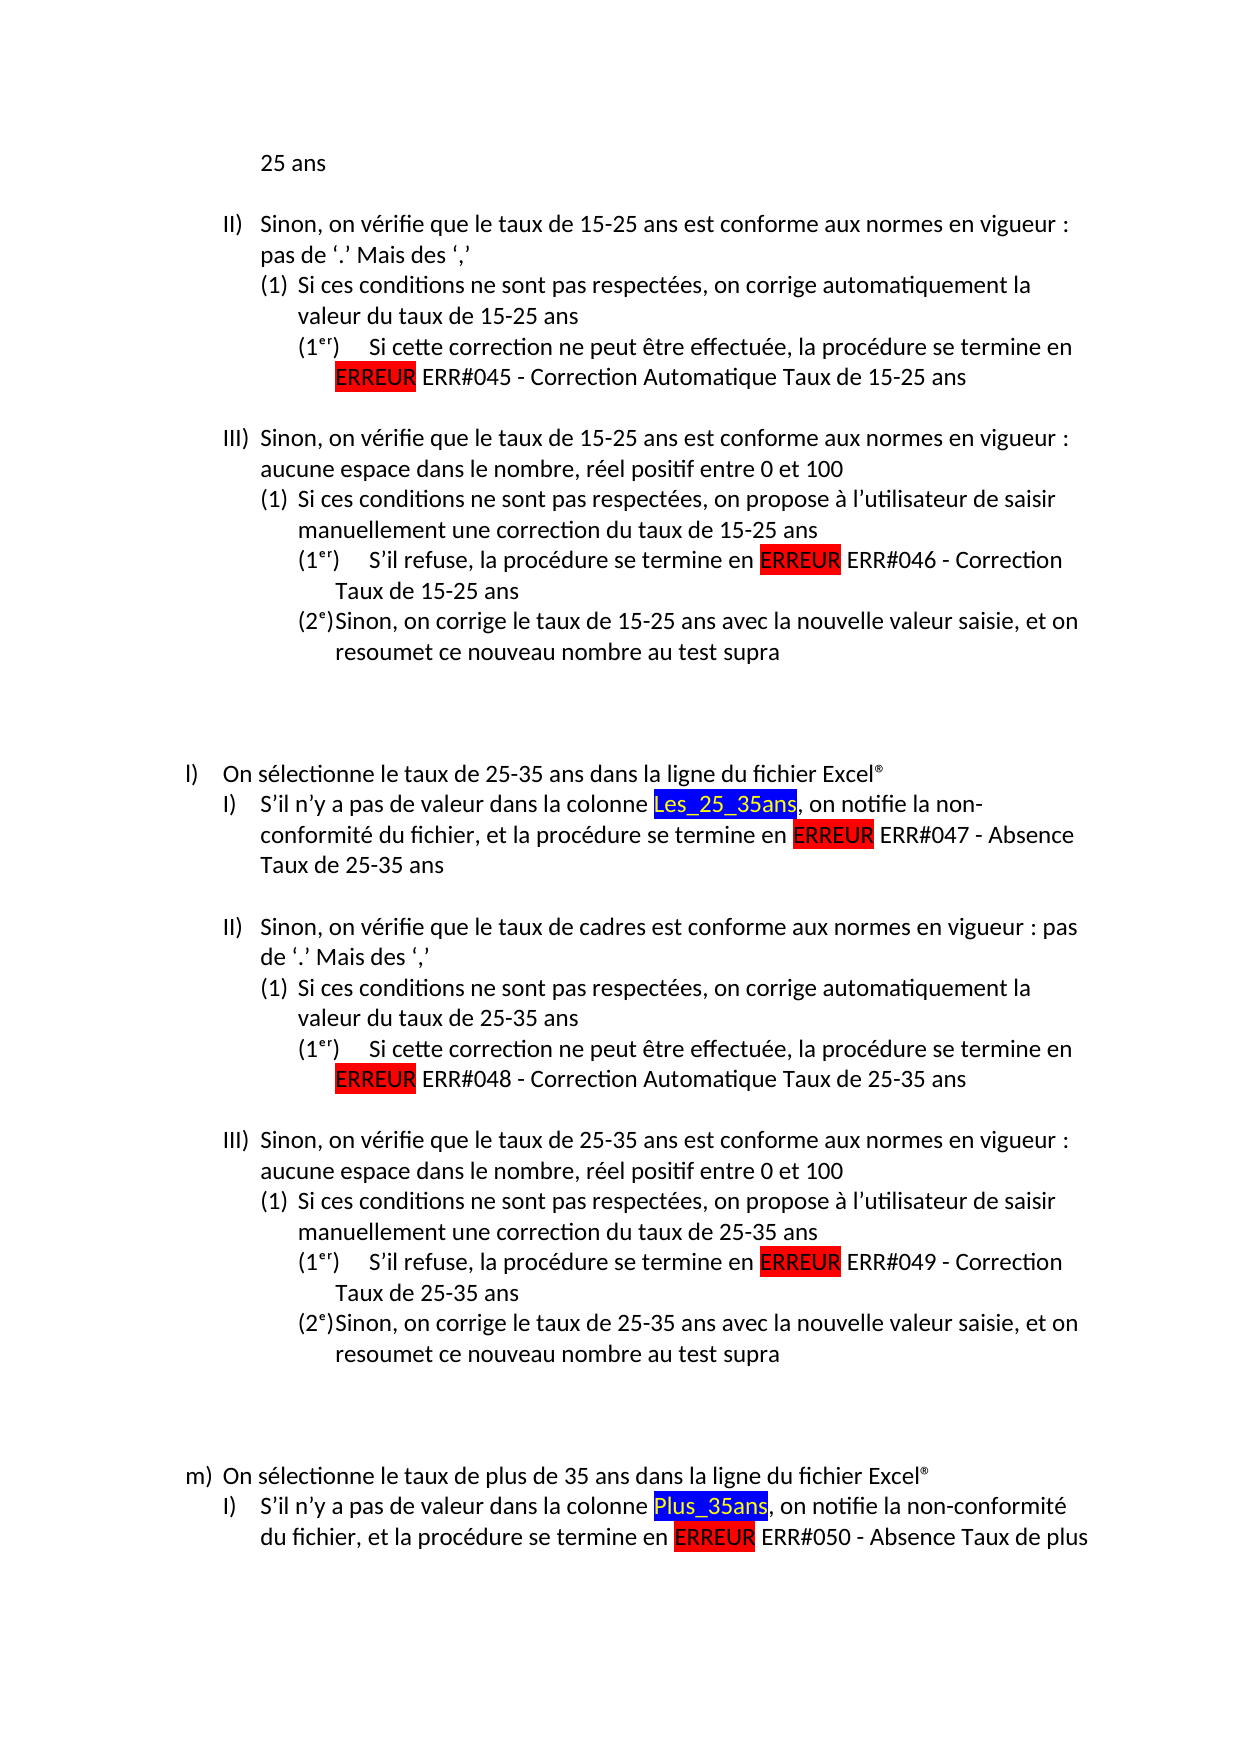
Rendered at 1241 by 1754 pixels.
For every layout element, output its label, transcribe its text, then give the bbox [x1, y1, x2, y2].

list Si cette correction ne peut être effectuée, la procédure se termine en ERREUR ERR#045 - Correction Automatique Taux de 15-25 ans [298, 331, 1093, 422]
list S’il n’y a pas de valeur dans la colonne Les_25_35ans, on notifie la non-conformité du fichier, et la procédure se termine en ERREUR ERR#047 - Absence Taux de 25-35 ans [223, 788, 1093, 911]
list Si ces conditions ne sont pas respectées, on corrige automatiquement la valeur du taux de 15-25 ans [260, 270, 1093, 331]
list Sinon, on corrige le taux de 15-25 ans avec la nouvelle valeur saisie, et on resoumet ce nouveau nombre au test 004)k)III) ci-dessus [298, 605, 1093, 758]
list Sinon, on corrige le taux de 25-35 ans avec la nouvelle valeur saisie, et on resoumet ce nouveau nombre au test 004)l)III) ci-dessus [298, 1307, 1093, 1460]
list Sinon, on vérifie que le taux de 25-35 ans est conforme aux normes en vigueur : aucune espace dans le nombre, réel positif entre 0 et 100 [223, 1124, 1093, 1185]
list Si ces conditions ne sont pas respectées, on propose à l’utilisateur de saisir manuellement une correction du taux de 15-25 ans [260, 483, 1093, 544]
list On sélectionne le taux de 25-35 ans dans la ligne du fichier Excel® [185, 758, 1093, 788]
list Sinon, on vérifie que le taux de cadres est conforme aux normes en vigueur : pas de ‘.’ Mais des ‘,’ [223, 911, 1093, 972]
list Sinon, on vérifie que le taux de 15-25 ans est conforme aux normes en vigueur : pas de ‘.’ Mais des ‘,’ [223, 209, 1093, 270]
list Si cette correction ne peut être effectuée, la procédure se termine en ERREUR ERR#048 - Correction Automatique Taux de 25-35 ans [298, 1033, 1093, 1124]
list S’il refuse, la procédure se termine en ERREUR ERR#046 - Correction Taux de 15-25 ans [298, 544, 1093, 605]
list Si ces conditions ne sont pas respectées, on propose à l’utilisateur de saisir manuellement une correction du taux de 25-35 ans [260, 1185, 1093, 1246]
list S’il refuse, la procédure se termine en ERREUR ERR#049 - Correction Taux de 25-35 ans [298, 1246, 1093, 1307]
list On sélectionne le taux de plus de 35 ans dans la ligne du fichier Excel® [185, 1460, 1093, 1491]
list Si ces conditions ne sont pas respectées, on corrige automatiquement la valeur du taux de 25-35 ans [260, 972, 1093, 1033]
list Sinon, on vérifie que le taux de 15-25 ans est conforme aux normes en vigueur : aucune espace dans le nombre, réel positif entre 0 et 100 [223, 422, 1093, 483]
